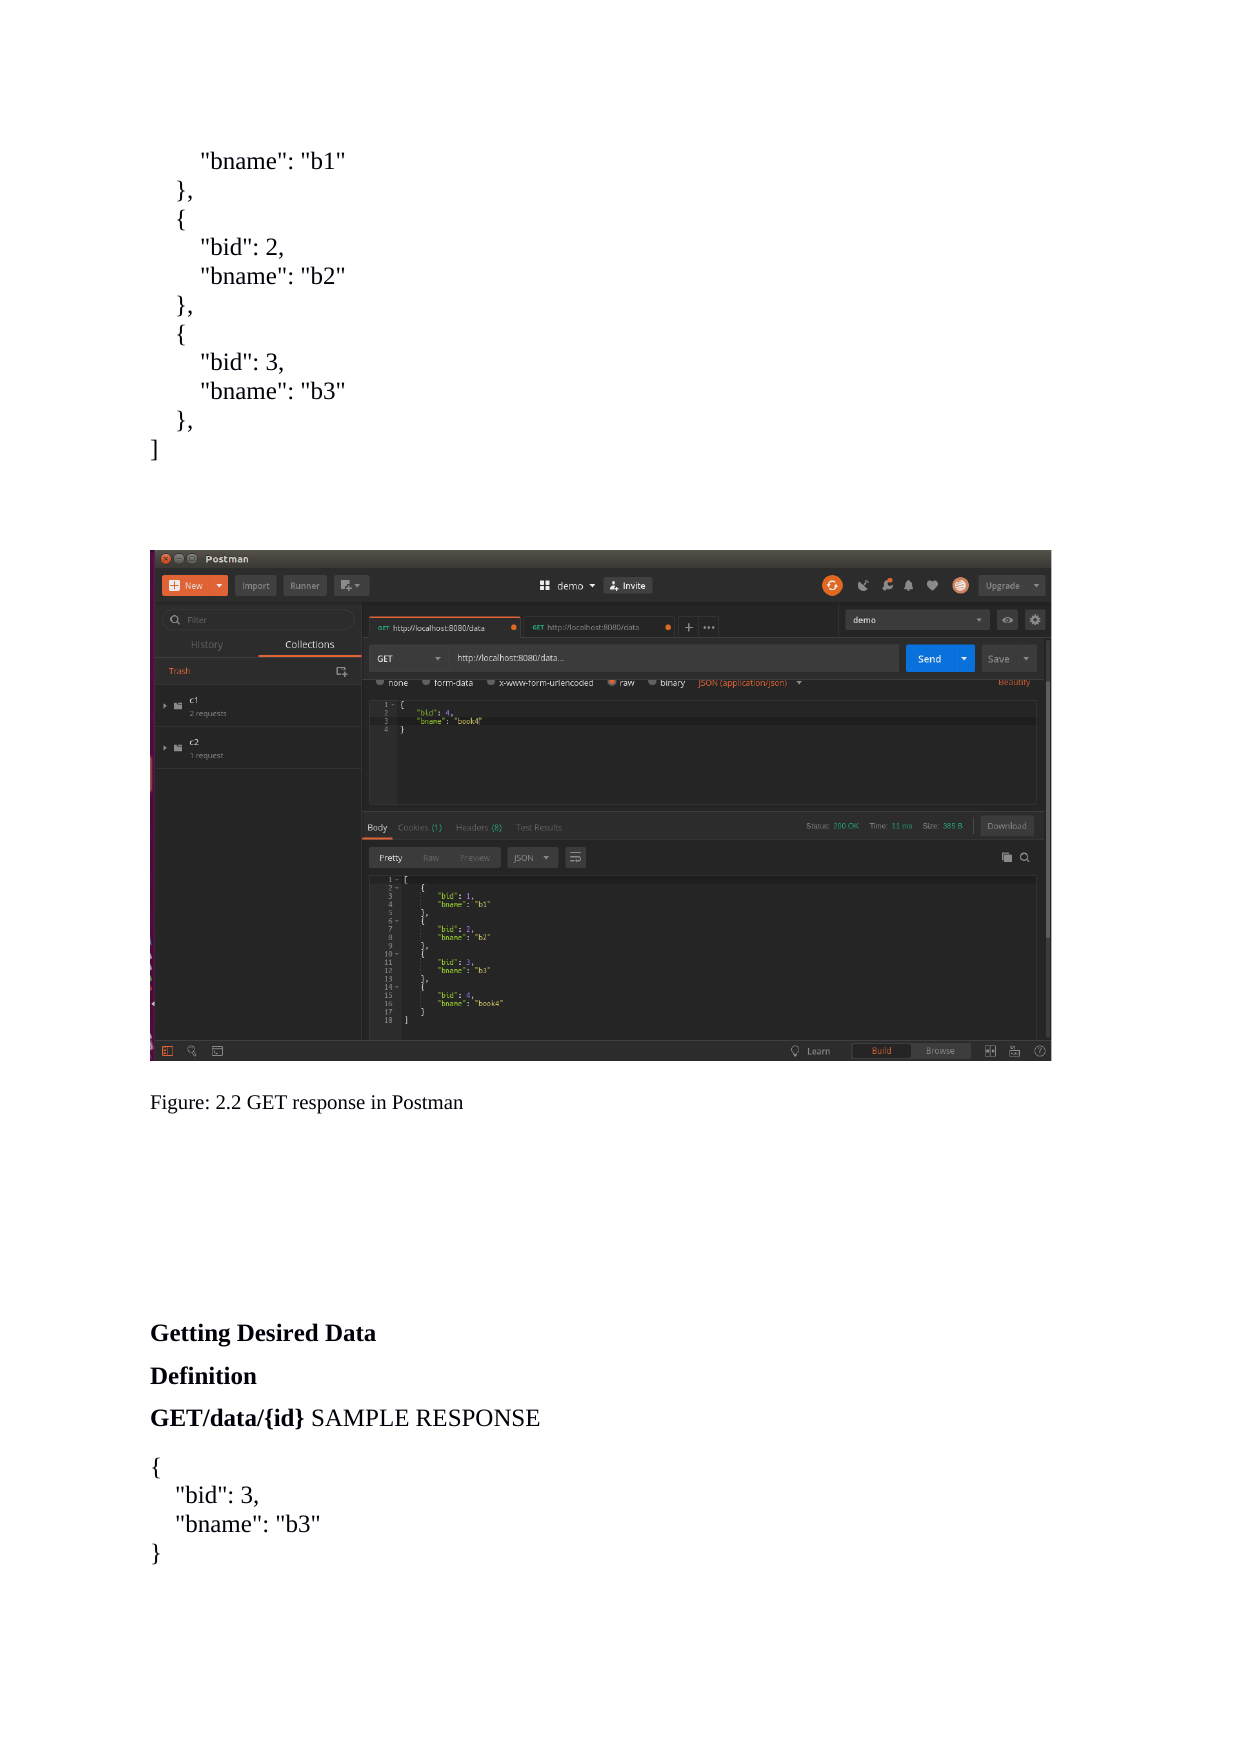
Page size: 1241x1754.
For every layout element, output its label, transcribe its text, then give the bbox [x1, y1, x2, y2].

text GET/data/{id} SAMPLE RESPONSE [150, 1403, 1090, 1431]
subtitle Definition [150, 1361, 1090, 1390]
picture [150, 550, 1052, 1061]
text }, [150, 175, 1090, 204]
text "bid": 3, [150, 347, 1090, 376]
text { [150, 204, 1090, 232]
text "bname": "b1" [150, 146, 1090, 175]
text "bid": 3, [150, 1481, 1090, 1509]
text { [150, 319, 1090, 347]
text { [150, 1452, 1090, 1481]
text Figure: 2.2 GET response in Postman [150, 1090, 1090, 1114]
text "bname": "b3" [150, 1509, 1090, 1538]
subtitle Getting Desired Data [150, 1318, 1090, 1347]
text }, [150, 290, 1090, 319]
text "bid": 2, [150, 232, 1090, 261]
text ] [150, 434, 1090, 462]
text "bname": "b3" [150, 376, 1090, 405]
text "bname": "b2" [150, 261, 1090, 290]
text } [150, 1538, 1090, 1567]
text }, [150, 405, 1090, 434]
